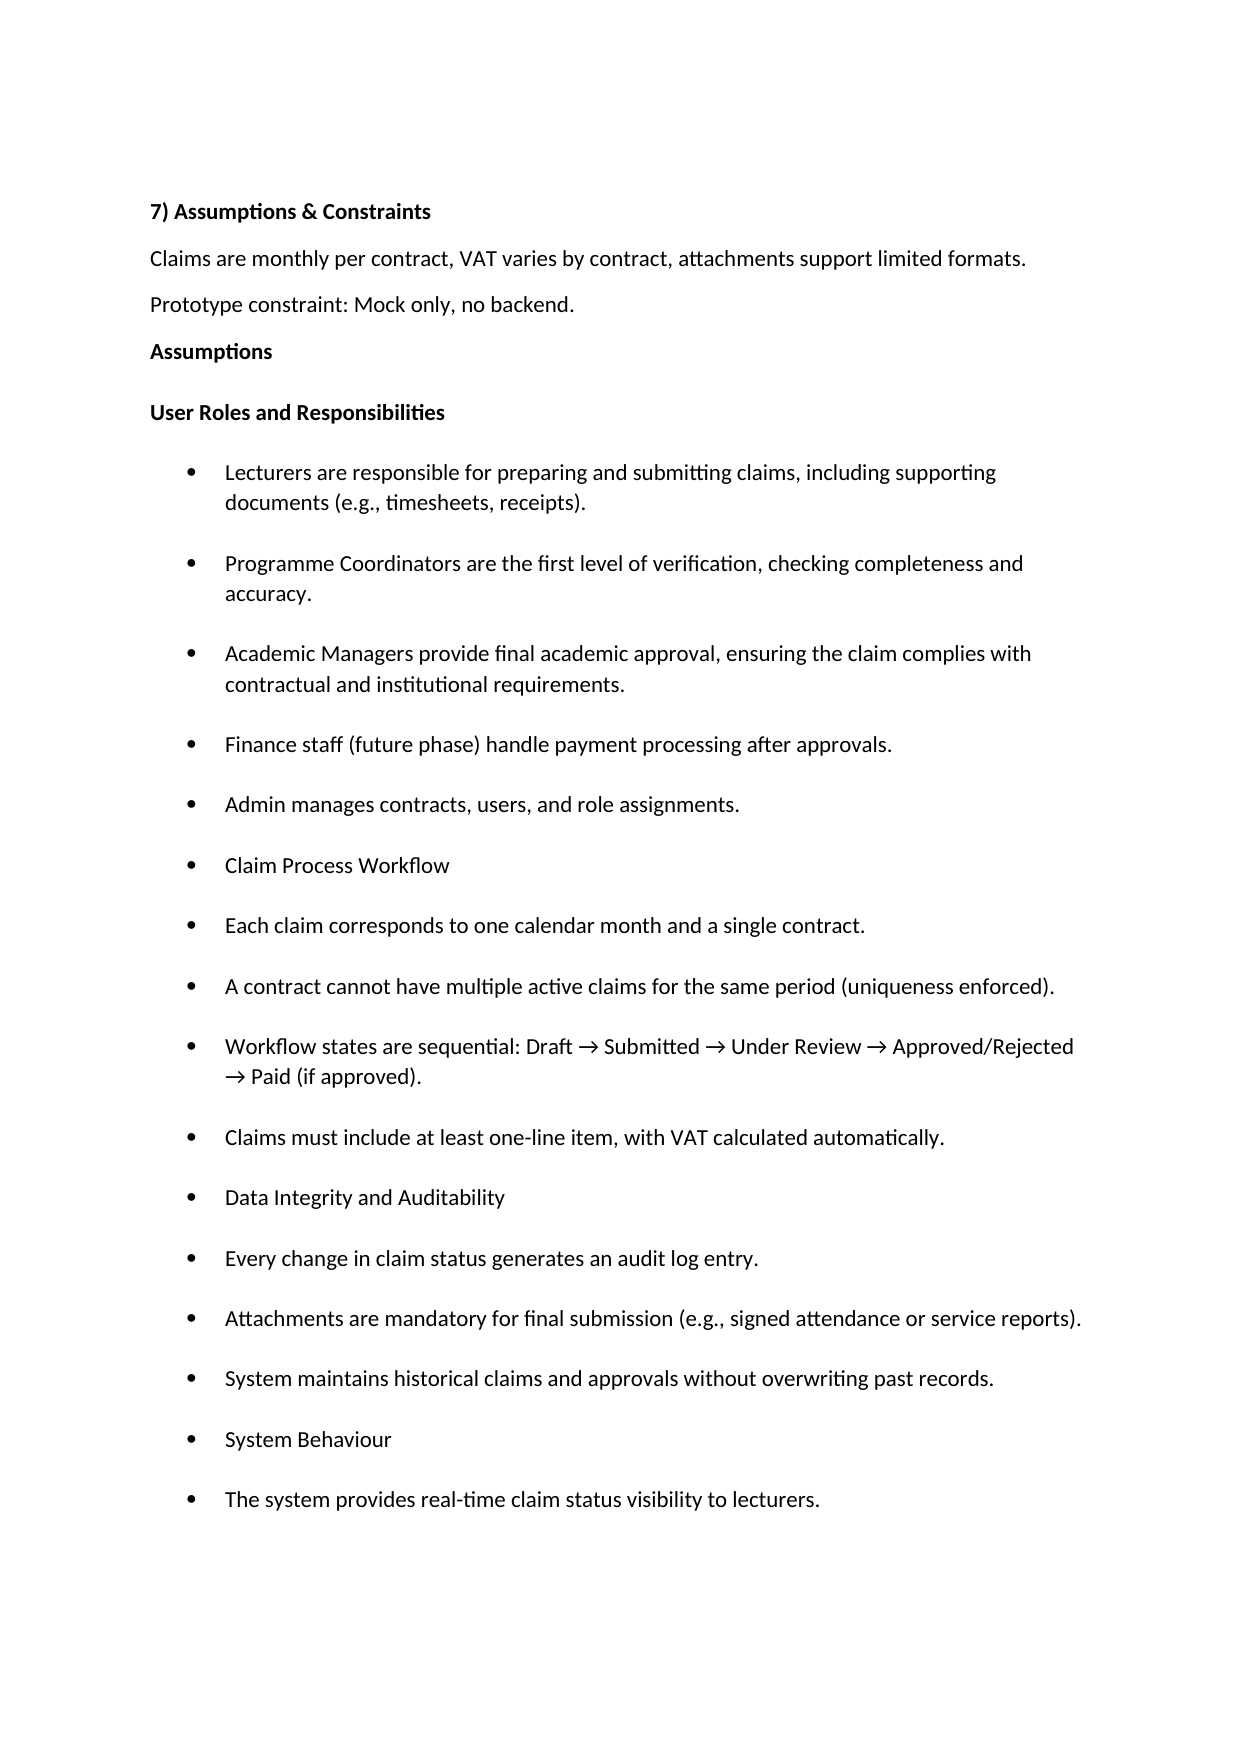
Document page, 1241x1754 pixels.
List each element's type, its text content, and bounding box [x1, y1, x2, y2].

list Programme Coordinators are the first level of verification, checking completeness and accuracy. [187, 549, 1090, 607]
list Claims must include at least one-line item, with VAT calculated automatically. [187, 1123, 1090, 1151]
text User Roles and Responsibilities [150, 398, 1090, 426]
text Assumptions [150, 337, 1090, 366]
list System Behaviour [187, 1425, 1090, 1453]
list Data Integrity and Auditability [187, 1183, 1090, 1211]
list Claim Process Workflow [187, 851, 1090, 879]
list Attachments are mandatory for final submission (e.g., signed attendance or service reports). [187, 1304, 1090, 1332]
list Workflow states are sequential: Draft → Submitted → Under Review → Approved/Rejected → Paid (if approved). [187, 1032, 1090, 1091]
list The system provides real-time claim status visibility to lecturers. [187, 1485, 1090, 1513]
list Lecturers are responsible for preparing and submitting claims, including supporting documents (e.g., timesheets, receipts). [187, 458, 1090, 517]
list Finance staff (future phase) handle payment processing after approvals. [187, 730, 1090, 758]
list Each claim corresponds to one calendar month and a single contract. [187, 911, 1090, 939]
list Every change in claim status generates an audit log entry. [187, 1244, 1090, 1272]
text Prototype constraint: Mock only, no backend. [150, 291, 1090, 319]
text Claims are monthly per contract, VAT varies by contract, attachments support limited formats. [150, 244, 1090, 272]
list System maintains historical claims and approvals without overwriting past records. [187, 1364, 1090, 1393]
list A contract cannot have multiple active claims for the same period (uniqueness enforced). [187, 972, 1090, 1000]
text 7) Assumptions & Constraints [150, 197, 1090, 225]
list Admin manages contracts, users, and role assignments. [187, 791, 1090, 819]
list Academic Managers provide final academic approval, ensuring the claim complies with contractual and institutional requirements. [187, 639, 1090, 698]
